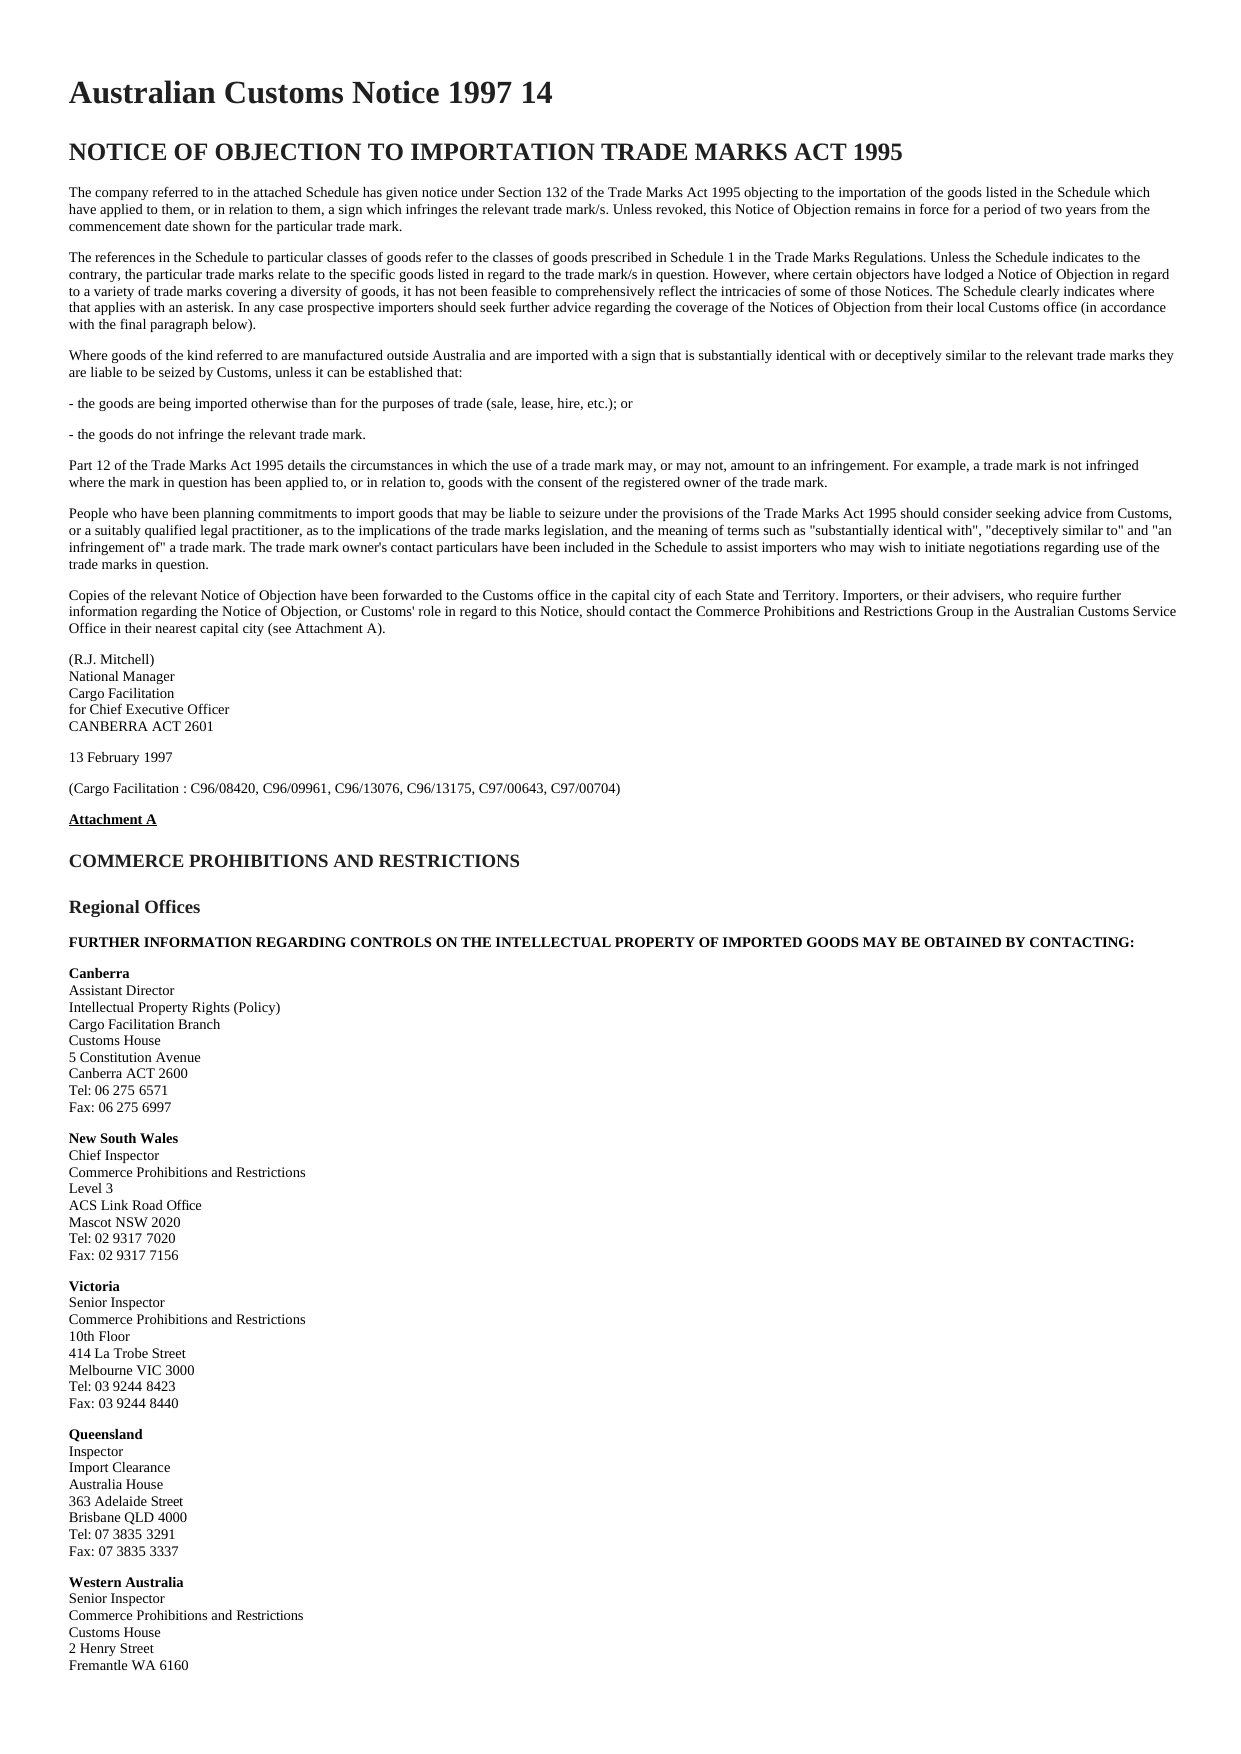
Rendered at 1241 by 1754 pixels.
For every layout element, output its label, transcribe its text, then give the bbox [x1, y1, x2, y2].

text The company referred to in the attached Schedule has given notice under Section 132 of the Trade Marks Act 1995 objecting to the importation of the goods listed in the Schedule which have applied to them, or in relation to them, a sign which infringes the relevant trade mark/s. Unless revoked, this Notice of Objection remains in force for a period of two years from the commencement date shown for the particular trade mark. [69, 184, 1151, 234]
text Copies of the relevant Notice of Objection have been forwarded to the Customs office in the capital city of each State and Territory. Importers, or their advisers, who require further information regarding the Notice of Objection, or Customs' role in regard to this Notice, should contact the Commerce Prohibitions and Restrictions Group in the Australian Customs Service Office in their nearest capital city (see Attachment A). [69, 586, 1180, 637]
text 5 Constitution Avenue [69, 1049, 1196, 1066]
text Attachment A [69, 811, 1196, 828]
text 13 February 1997 [69, 748, 1196, 765]
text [69, 1607, 308, 1641]
text Canberra ACT 2600 [69, 1066, 1196, 1082]
text Commerce Prohibitions and Restrictions 10th Floor [69, 1311, 308, 1344]
text Commerce Prohibitions and Restrictions Level 3 [69, 1163, 308, 1197]
text Where goods of the kind referred to are manufactured outside Australia and are imported with a sign that is substantially identical with or deceptively similar to the relevant trade marks they are liable to be seized by Customs, unless it can be established that: [69, 347, 1177, 380]
text Import Clearance Australia House 363 Adelaide Street [69, 1459, 185, 1509]
text for Chief Executive Officer CANBERRA ACT 2601 [69, 701, 283, 734]
text Fax: 03 9244 8440 [69, 1395, 1196, 1411]
text Tel: 03 9244 8423 [69, 1378, 1196, 1395]
text Brisbane QLD 4000 [69, 1509, 1196, 1526]
text Fax: 07 3835 3337 [69, 1543, 1196, 1559]
text Regional Offices [69, 896, 1196, 917]
text Tel: 02 9317 7020 [69, 1230, 1196, 1247]
text (R.J. Mitchell) National Manager Cargo Facilitation [69, 651, 177, 701]
text People who have been planning commitments to import goods that may be liable to seizure under the provisions of the Trade Marks Act 1995 should consider seeking advice from Customs, or a suitably qualified legal practitioner, as to the implications of the trade marks legislation, and the meaning of terms such as "substantially identical with", "deceptively similar to" and "an infringement of" a trade mark. The trade mark owner's contact particulars have been included in the Schedule to assist importers who may wish to initiate negotiations regarding use of the trade marks in question. [69, 505, 1180, 572]
text Part 12 of the Trade Marks Act 1995 details the circumstances in which the use of a trade mark may, or may not, amount to an infringement. For example, a trade mark is not infringed where the mark in question has been applied to, or in relation to, goods with the consent of the registered owner of the trade mark. [69, 457, 1174, 491]
text Fax: 02 9317 7156 [69, 1247, 1196, 1264]
text COMMERCE PROHIBITIONS AND RESTRICTIONS [69, 850, 1196, 871]
text Senior Inspector [69, 1294, 1196, 1311]
text ACS Link Road Office Mascot NSW 2020 [69, 1197, 209, 1230]
text 2 Henry Street [69, 1641, 1196, 1657]
subtitle Victoria [69, 1278, 1196, 1294]
text Fremantle WA 6160 [69, 1657, 1196, 1674]
text Customs House [69, 1032, 1196, 1049]
text Fax: 06 275 6997 [69, 1099, 1196, 1116]
text Tel: 06 275 6571 [69, 1082, 1196, 1099]
subtitle FURTHER INFORMATION REGARDING CONTROLS ON THE INTELLECTUAL PROPERTY OF IMPORTED GOODS MAY BE OBTAINED BY CONTACTING: [69, 934, 1196, 951]
text NOTICE OF OBJECTION TO IMPORTATION TRADE MARKS ACT 1995 [69, 137, 1196, 166]
text 414 La Trobe Street Melbourne VIC 3000 [69, 1344, 197, 1378]
text (Cargo Facilitation : C96/08420, C96/09961, C96/13076, C96/13175, C97/00643, C97/00704) [69, 780, 1196, 796]
list the goods are being imported otherwise than for the purposes of trade (sale, lease, hire, etc.); or [69, 395, 1196, 411]
text Western Australia Senior Inspector [69, 1573, 184, 1607]
text Intellectual Property Rights (Policy) Cargo Facilitation Branch [69, 999, 283, 1032]
text Canberra Assistant Director [69, 965, 177, 999]
text The references in the Schedule to particular classes of goods refer to the classes of goods prescribed in Schedule 1 in the Trade Marks Regulations. Unless the Schedule indicates to the contrary, the particular trade marks relate to the specific goods listed in regard to the trade mark/s in question. However, where certain objectors have lodged a Notice of Objection in regard to a variety of trade marks covering a diversity of goods, it has not been feasible to comprehensively reflect the intricacies of some of those Notices. The Schedule clearly indicates where that applies with an asterisk. In any case prospective importers should seek further advice regarding the coverage of the Notices of Objection from their local Customs office (in accordance with the final paragraph below). [69, 249, 1175, 333]
text Tel: 07 3835 3291 [69, 1526, 1196, 1543]
title Australian Customs Notice 1997 14 [69, 73, 1196, 110]
list the goods do not infringe the relevant trade mark. [69, 426, 1196, 443]
text New South Wales Chief Inspector [69, 1130, 209, 1163]
text Queensland Inspector [69, 1426, 145, 1459]
